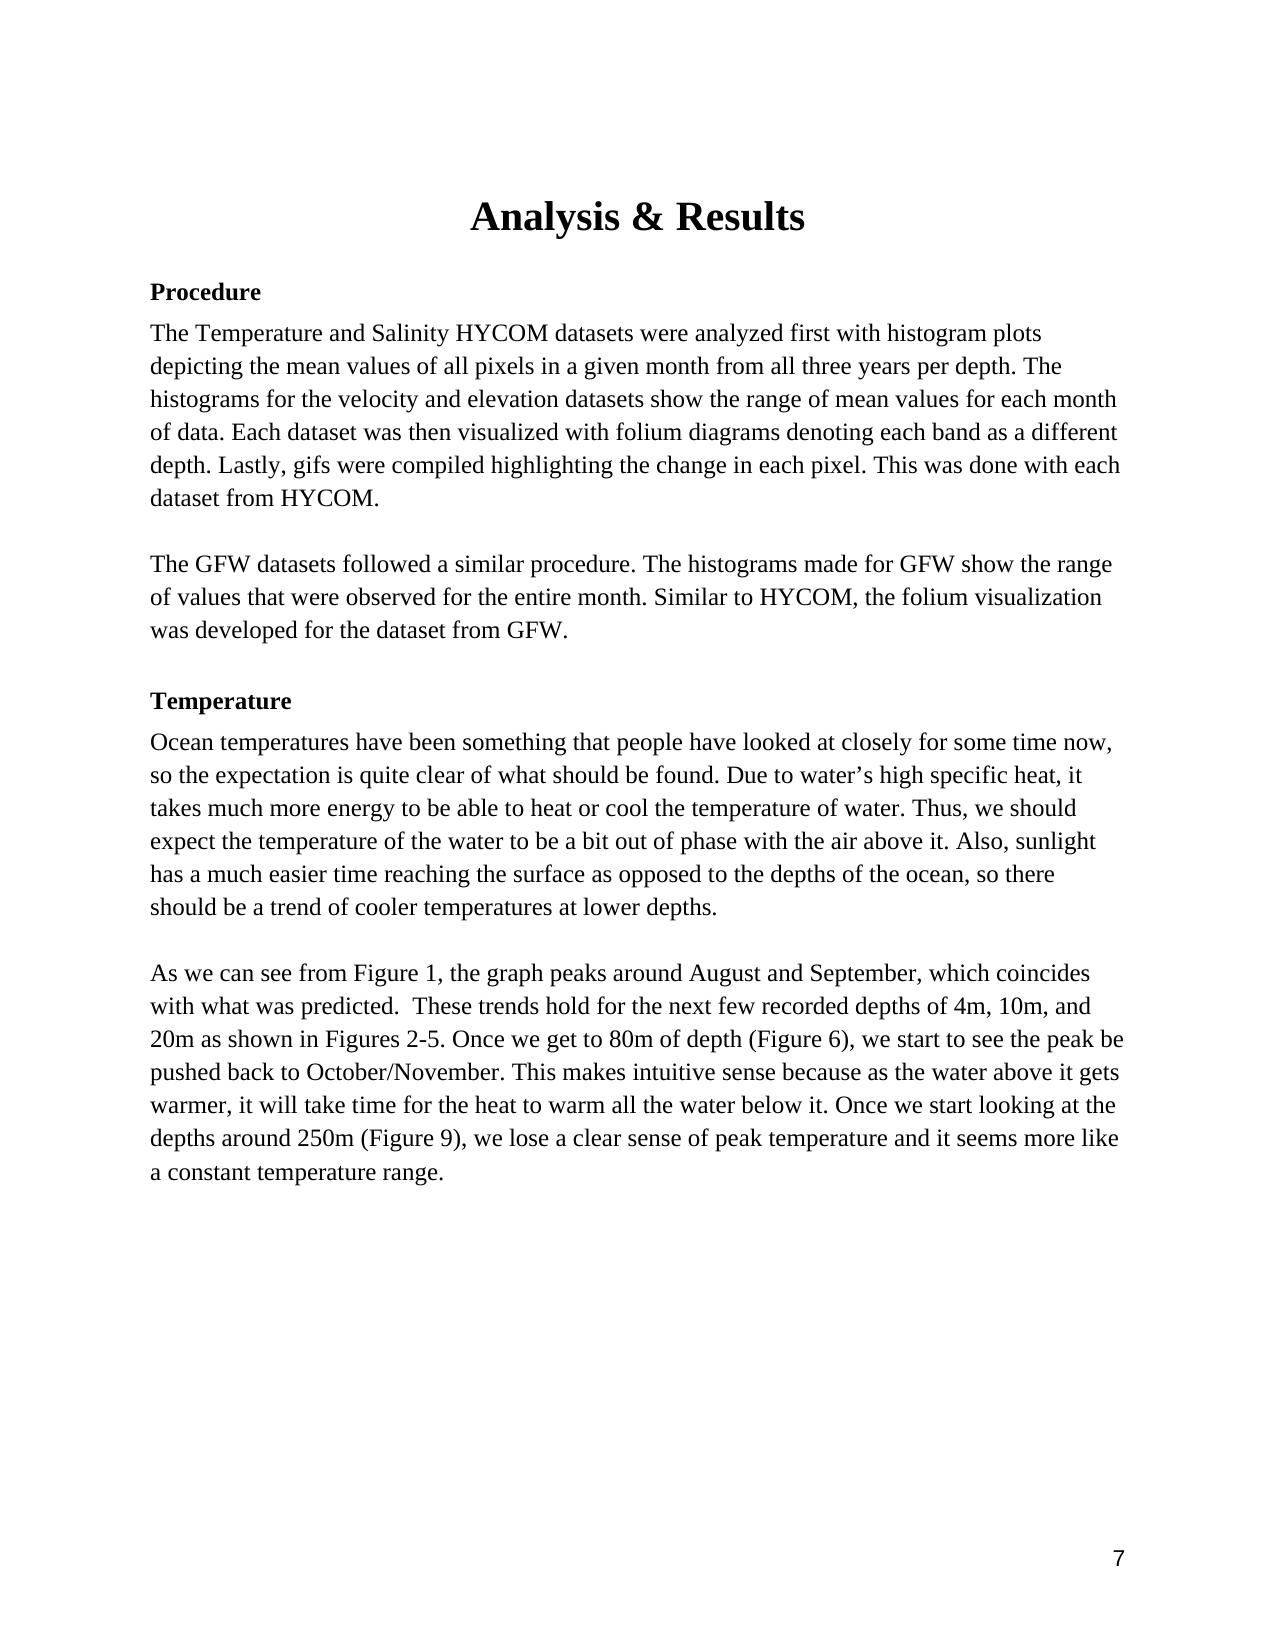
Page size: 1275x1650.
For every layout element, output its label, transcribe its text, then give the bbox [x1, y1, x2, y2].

text The Temperature and Salinity HYCOM datasets were analyzed first with histogram plots depicting the mean values of all pixels in a given month from all three years per depth. The histograms for the velocity and elevation datasets show the range of mean values for each month of data. Each dataset was then visualized with folium diagrams denoting each band as a different depth. Lastly, gifs were compiled highlighting the change in each pixel. This was done with each dataset from HYCOM. [150, 318, 1125, 512]
text Ocean temperatures have been something that people have looked at closely for some time now, so the expectation is quite clear of what should be found. Due to water’s high specific heat, it takes much more energy to be able to heat or cool the temperature of water. Thus, we should expect the temperature of the water to be a bit out of phase with the air above it. Also, sunlight has a much easier time reaching the surface as opposed to the depths of the ocean, so there should be a trend of cooler temperatures at lower depths. [150, 727, 1125, 921]
subtitle Temperature [150, 686, 1125, 715]
subtitle Procedure [150, 277, 1125, 306]
text The GFW datasets followed a similar procedure. The histograms made for GFW show the range of values that were observed for the entire month. Similar to HYCOM, the folium visualization was developed for the dataset from GFW. [150, 549, 1125, 644]
text As we can see from Figure 1, the graph peaks around August and September, which coincides with what was predicted. These trends hold for the next few recorded depths of 4m, 10m, and 20m as shown in Figures 2-5. Once we get to 80m of depth (Figure 6), we start to see the peak be pushed back to October/November. This makes intuitive sense because as the water above it gets warmer, it will take time for the heat to warm all the water below it. Once we start looking at the depths around 250m (Figure 9), we lose a clear sense of peak temperature and it seems more like a constant temperature range. [150, 958, 1125, 1185]
subtitle Analysis & Results [150, 192, 1125, 239]
